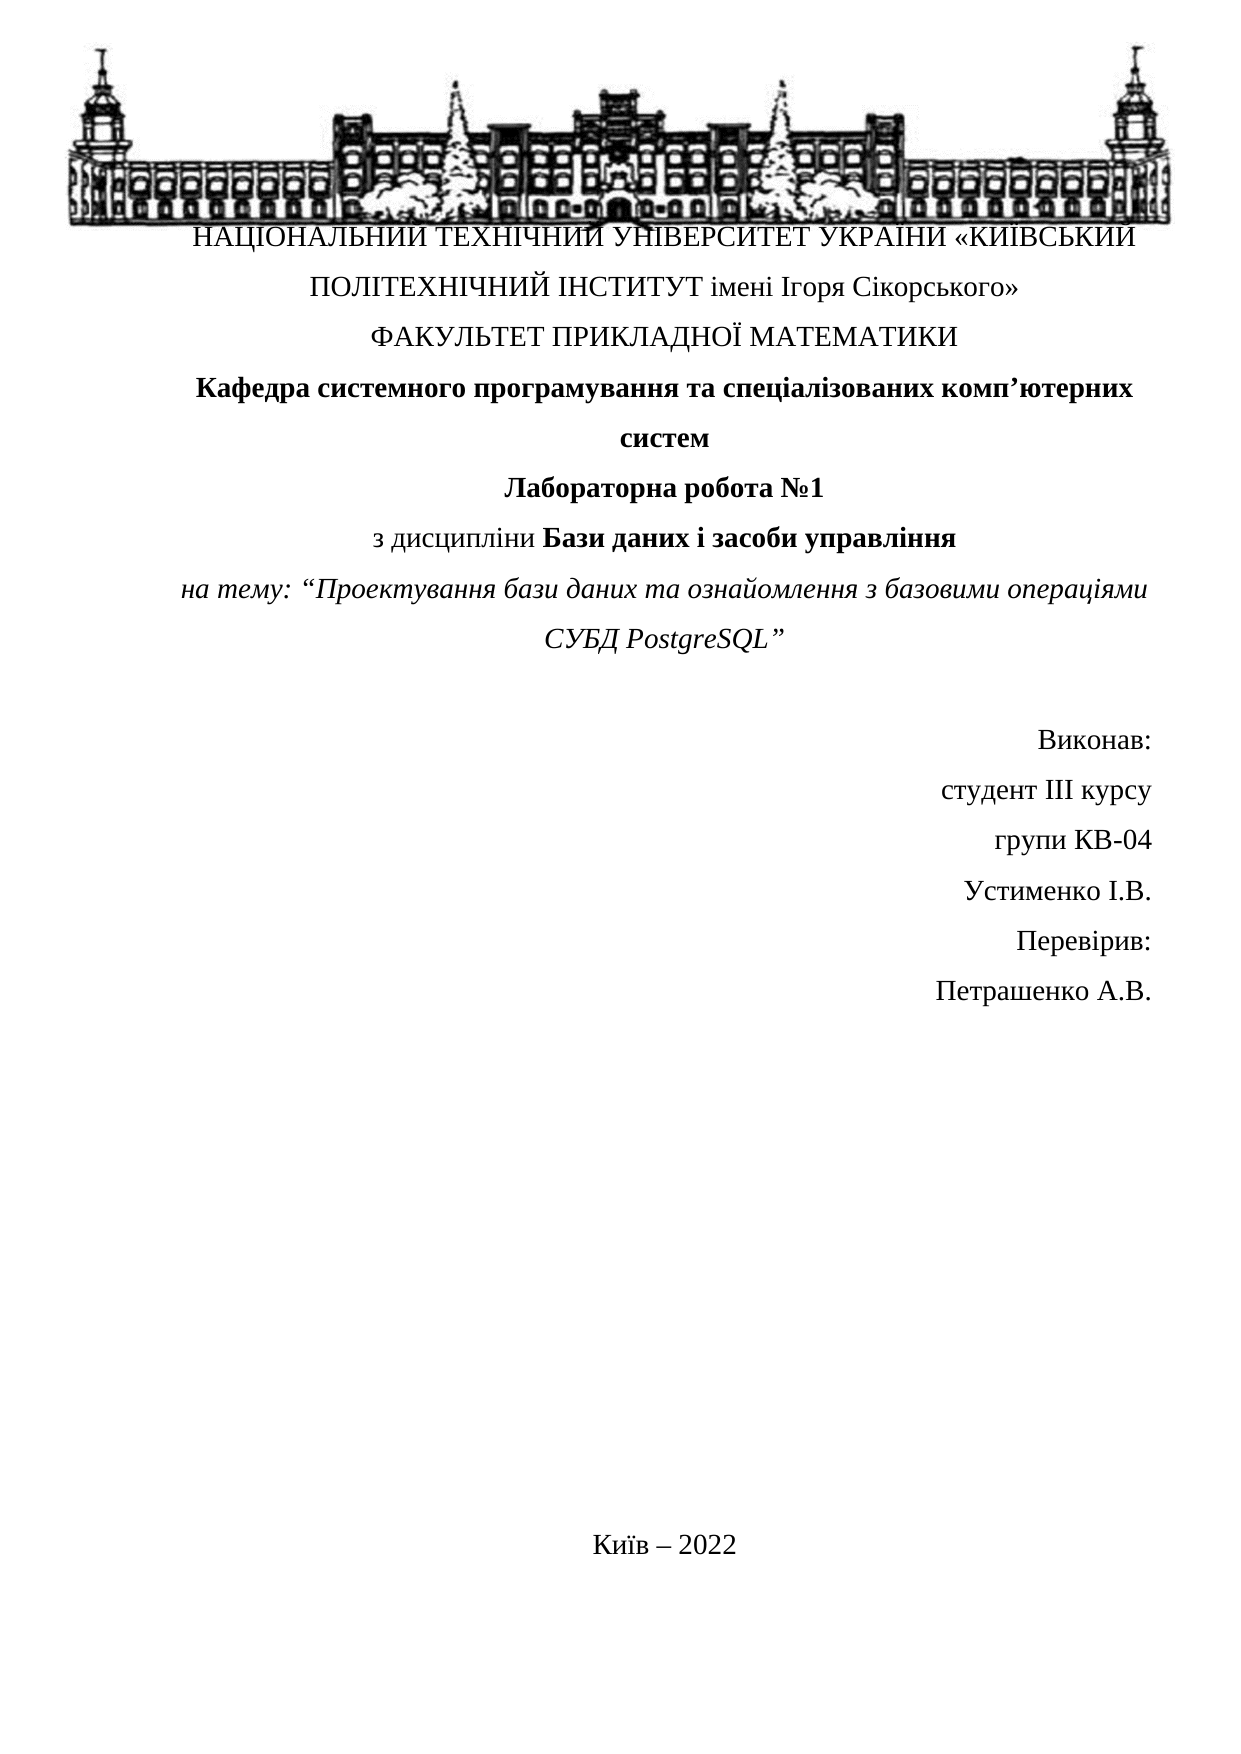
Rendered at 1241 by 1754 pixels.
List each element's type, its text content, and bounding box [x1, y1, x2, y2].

text Устименко І.В. [177, 873, 1152, 906]
text Лабораторна робота №1 [177, 470, 1152, 504]
picture [64, 41, 1175, 231]
text з дисципліни Бази даних і засоби управління [177, 521, 1152, 554]
text Петрашенко А.В. [177, 973, 1152, 1007]
text ФАКУЛЬТЕТ ПРИКЛАДНОЇ МАТЕМАТИКИ [177, 319, 1152, 353]
text Київ – 2022 [177, 1527, 1152, 1560]
text на тему: “Проектування бази даних та ознайомлення з базовими операціями СУБД PostgreSQL” [177, 571, 1152, 655]
text НАЦІОНАЛЬНИЙ ТЕХНІЧНИЙ УНІВЕРСИТЕТ УКРАЇНИ «КИЇВСЬКИЙ ПОЛІТЕХНІЧНИЙ ІНСТИТУТ імені Ігоря Сікорського» [177, 219, 1152, 303]
text Перевірив: [177, 923, 1152, 957]
text Виконав: [177, 722, 1152, 755]
text групи КВ-04 [177, 822, 1152, 856]
text студент ІII курсу [177, 772, 1152, 806]
text Кафедра системного програмування та спеціалізованих комп’ютерних систем [177, 370, 1152, 453]
